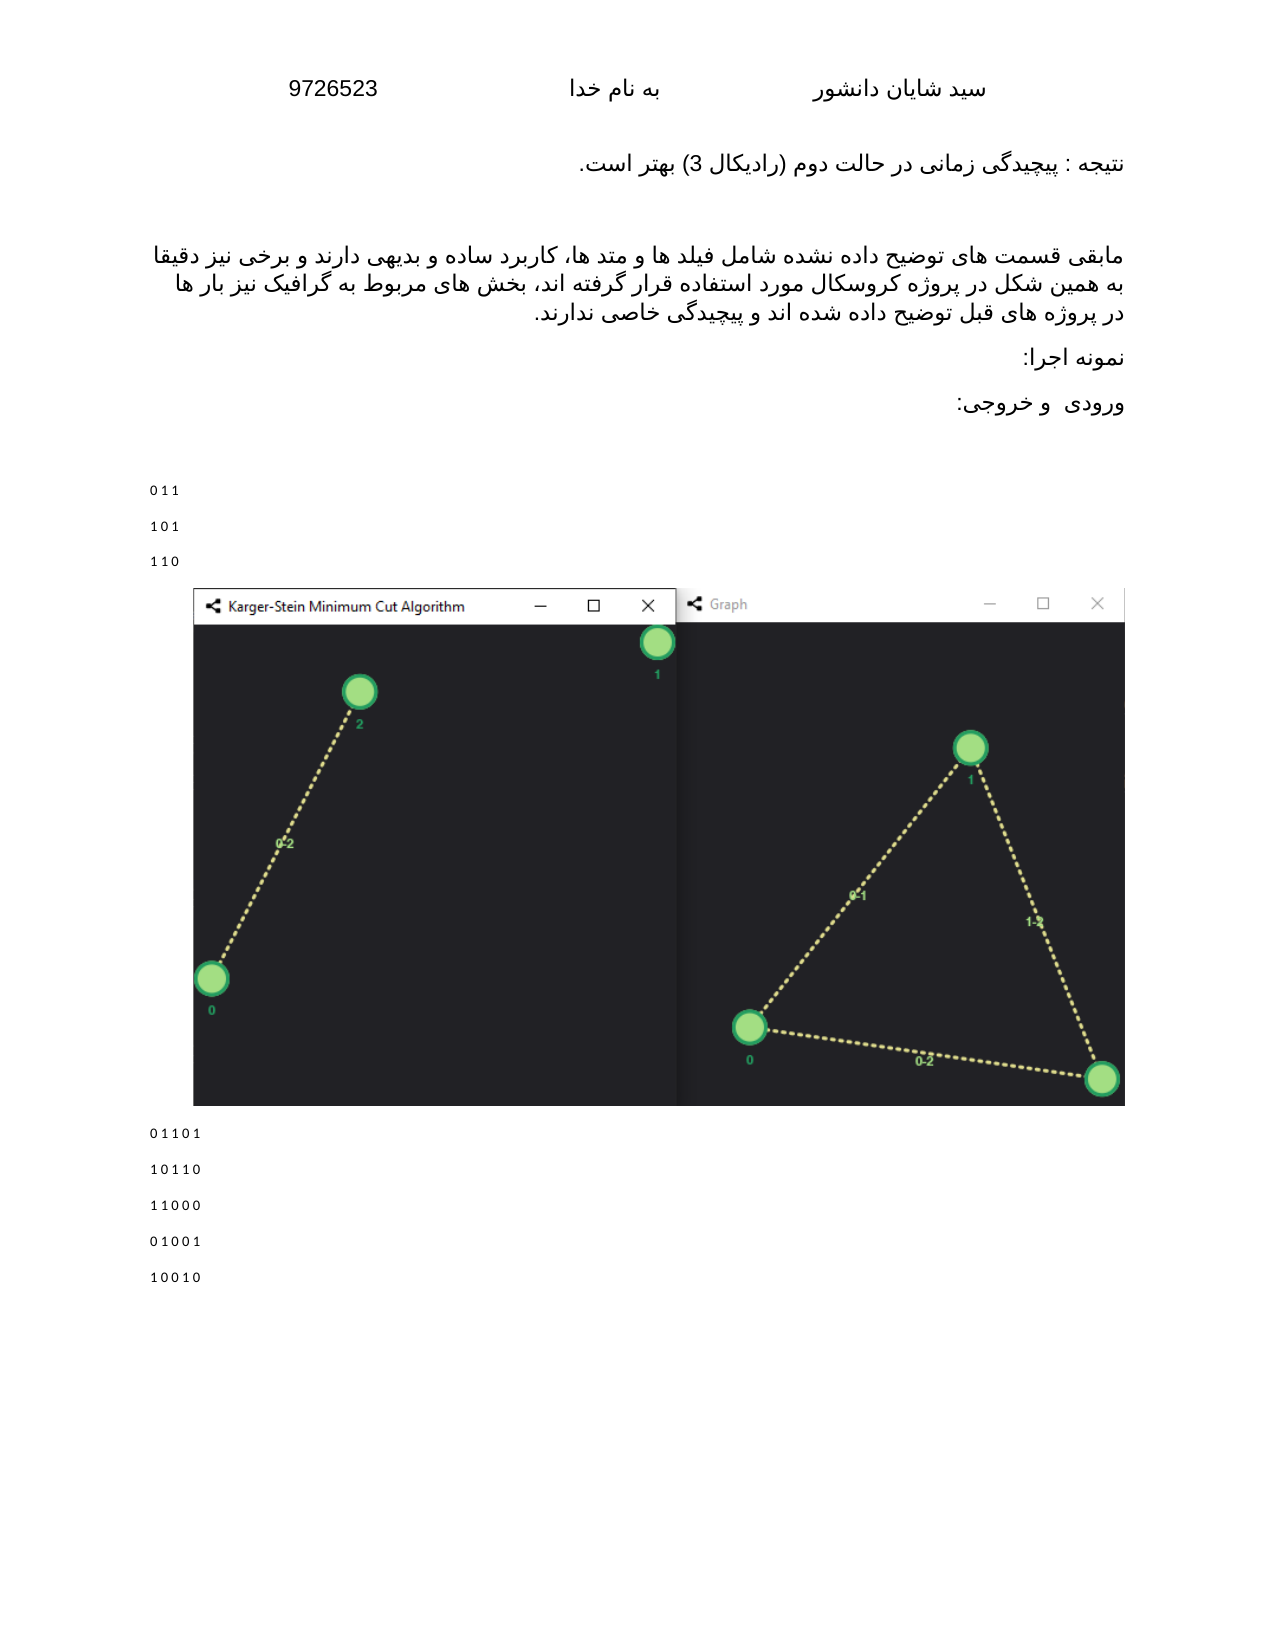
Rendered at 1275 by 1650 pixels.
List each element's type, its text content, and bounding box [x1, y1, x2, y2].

text مابقی قسمت های توضیح داده نشده شامل فیلد ها و متد ها، کاربرد ساده و بدیهی دارند و برخی نیز دقیقا به همین شکل در پروژه کروسکال مورد استفاده قرار گرفته اند، بخش های مربوط به گرافیک نیز بار ها در پروژه های قبل توضیح داده شده اند و پیچیدگی خاصی ندارند. [150, 242, 1125, 325]
text نمونه اجرا: [150, 344, 1125, 370]
text 1 1 0 0 0 [150, 1196, 1125, 1214]
text 0 1 1 [150, 481, 1125, 499]
text 1 0 0 1 0 [150, 1268, 1125, 1286]
text ورودی و خروجی: [150, 389, 1125, 415]
text نتیجه : پیچیدگی زمانی در حالت دوم (رادیکال 3) بهتر است. [150, 150, 1125, 176]
text 1 0 1 1 0 [150, 1160, 1125, 1178]
text 0 1 1 0 1 [150, 1124, 1125, 1142]
text 0 1 0 0 1 [150, 1232, 1125, 1250]
text 1 1 0 [150, 553, 1125, 571]
picture [193, 588, 1125, 1106]
text 1 0 1 [150, 517, 1125, 535]
